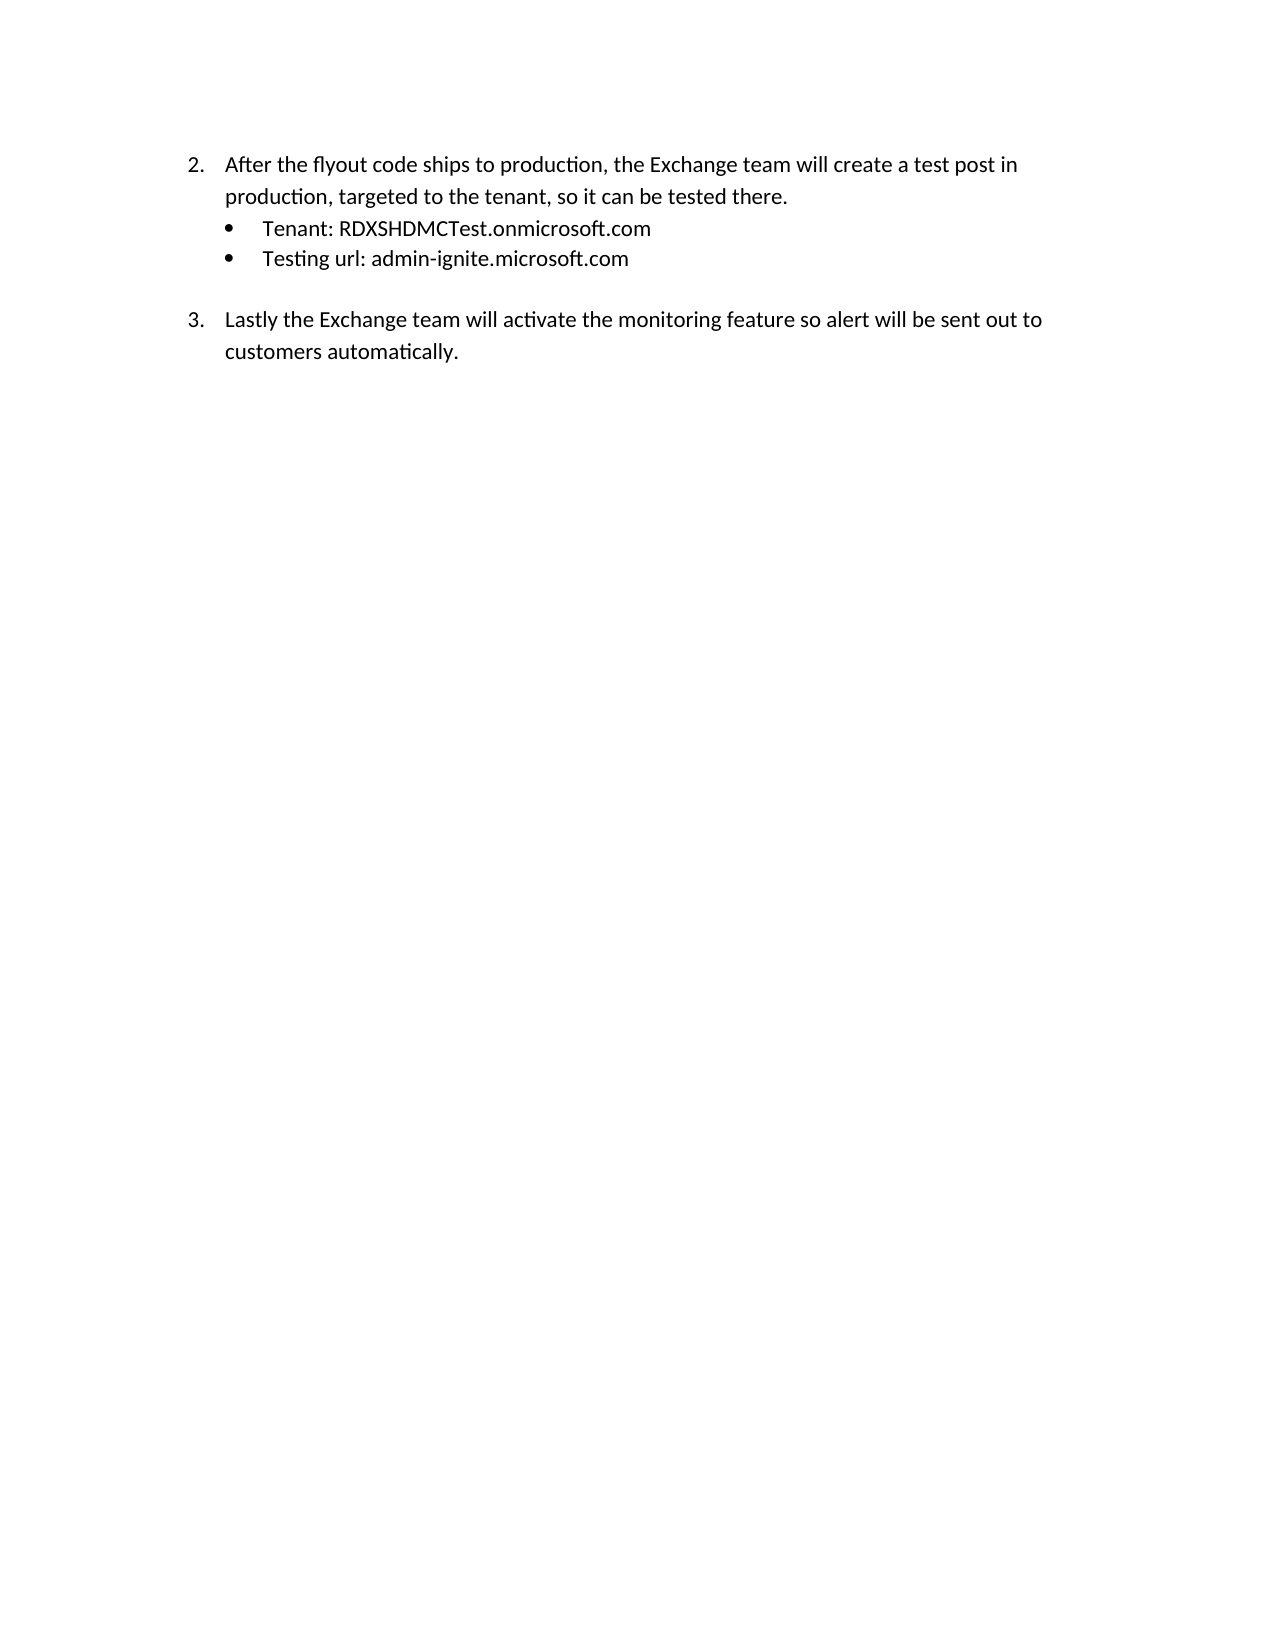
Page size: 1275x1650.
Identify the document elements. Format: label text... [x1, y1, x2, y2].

list Testing url: admin-ignite.microsoft.com [225, 244, 1125, 273]
list Lastly the Exchange team will activate the monitoring feature so alert will be sent out to customers automatically. [187, 305, 1125, 365]
list Tenant: RDXSHDMCTest.onmicrosoft.com [225, 214, 1125, 242]
list After the flyout code ships to production, the Exchange team will create a test post in production, targeted to the tenant, so it can be tested there. [187, 150, 1125, 210]
